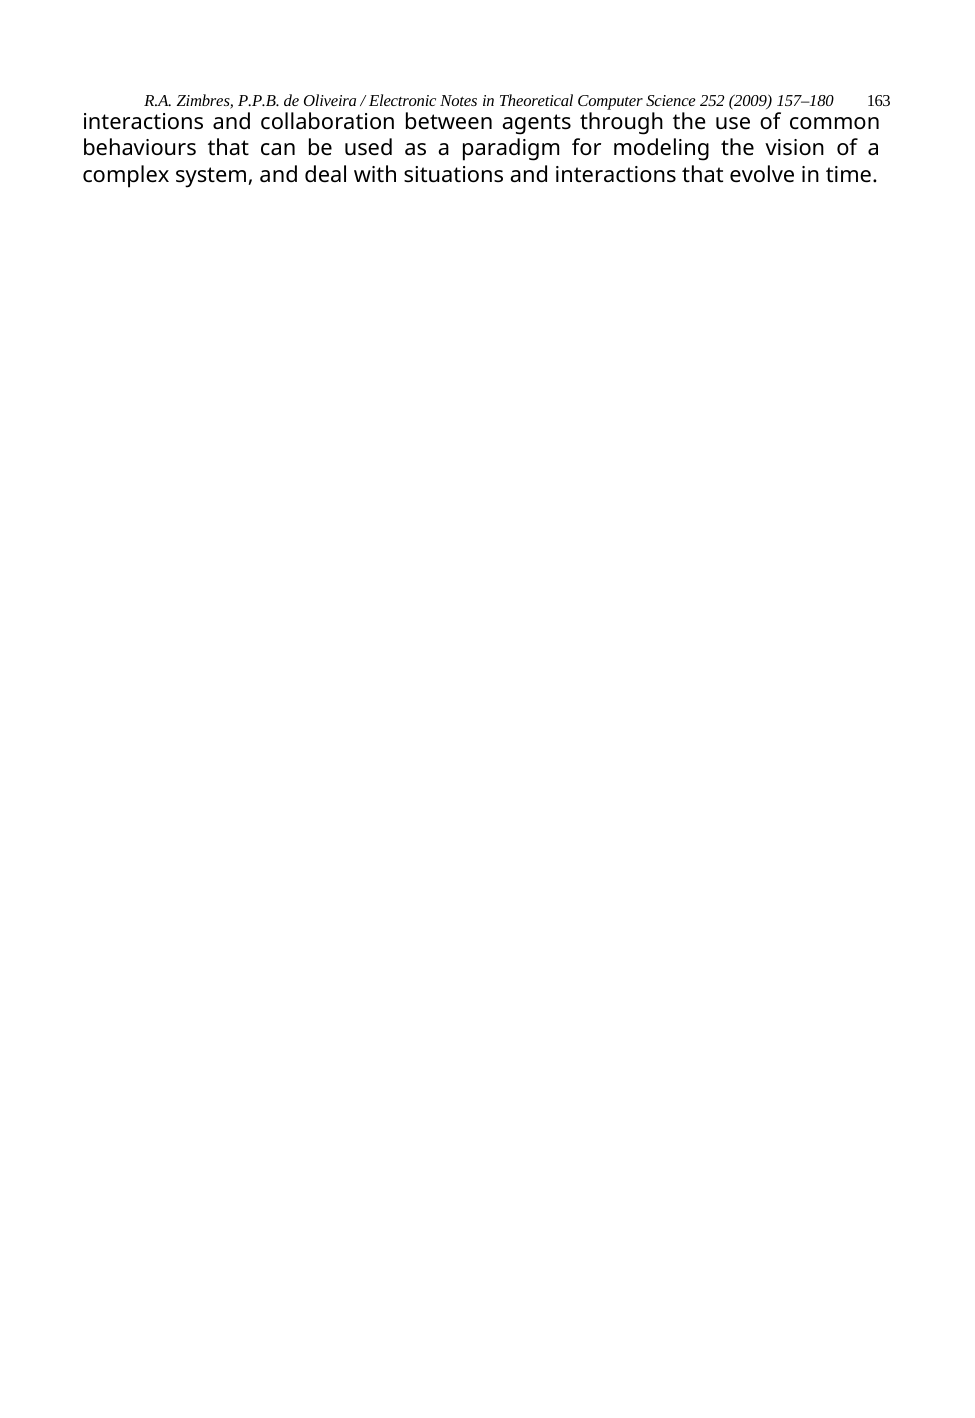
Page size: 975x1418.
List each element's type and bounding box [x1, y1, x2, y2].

text [82, 108, 882, 189]
